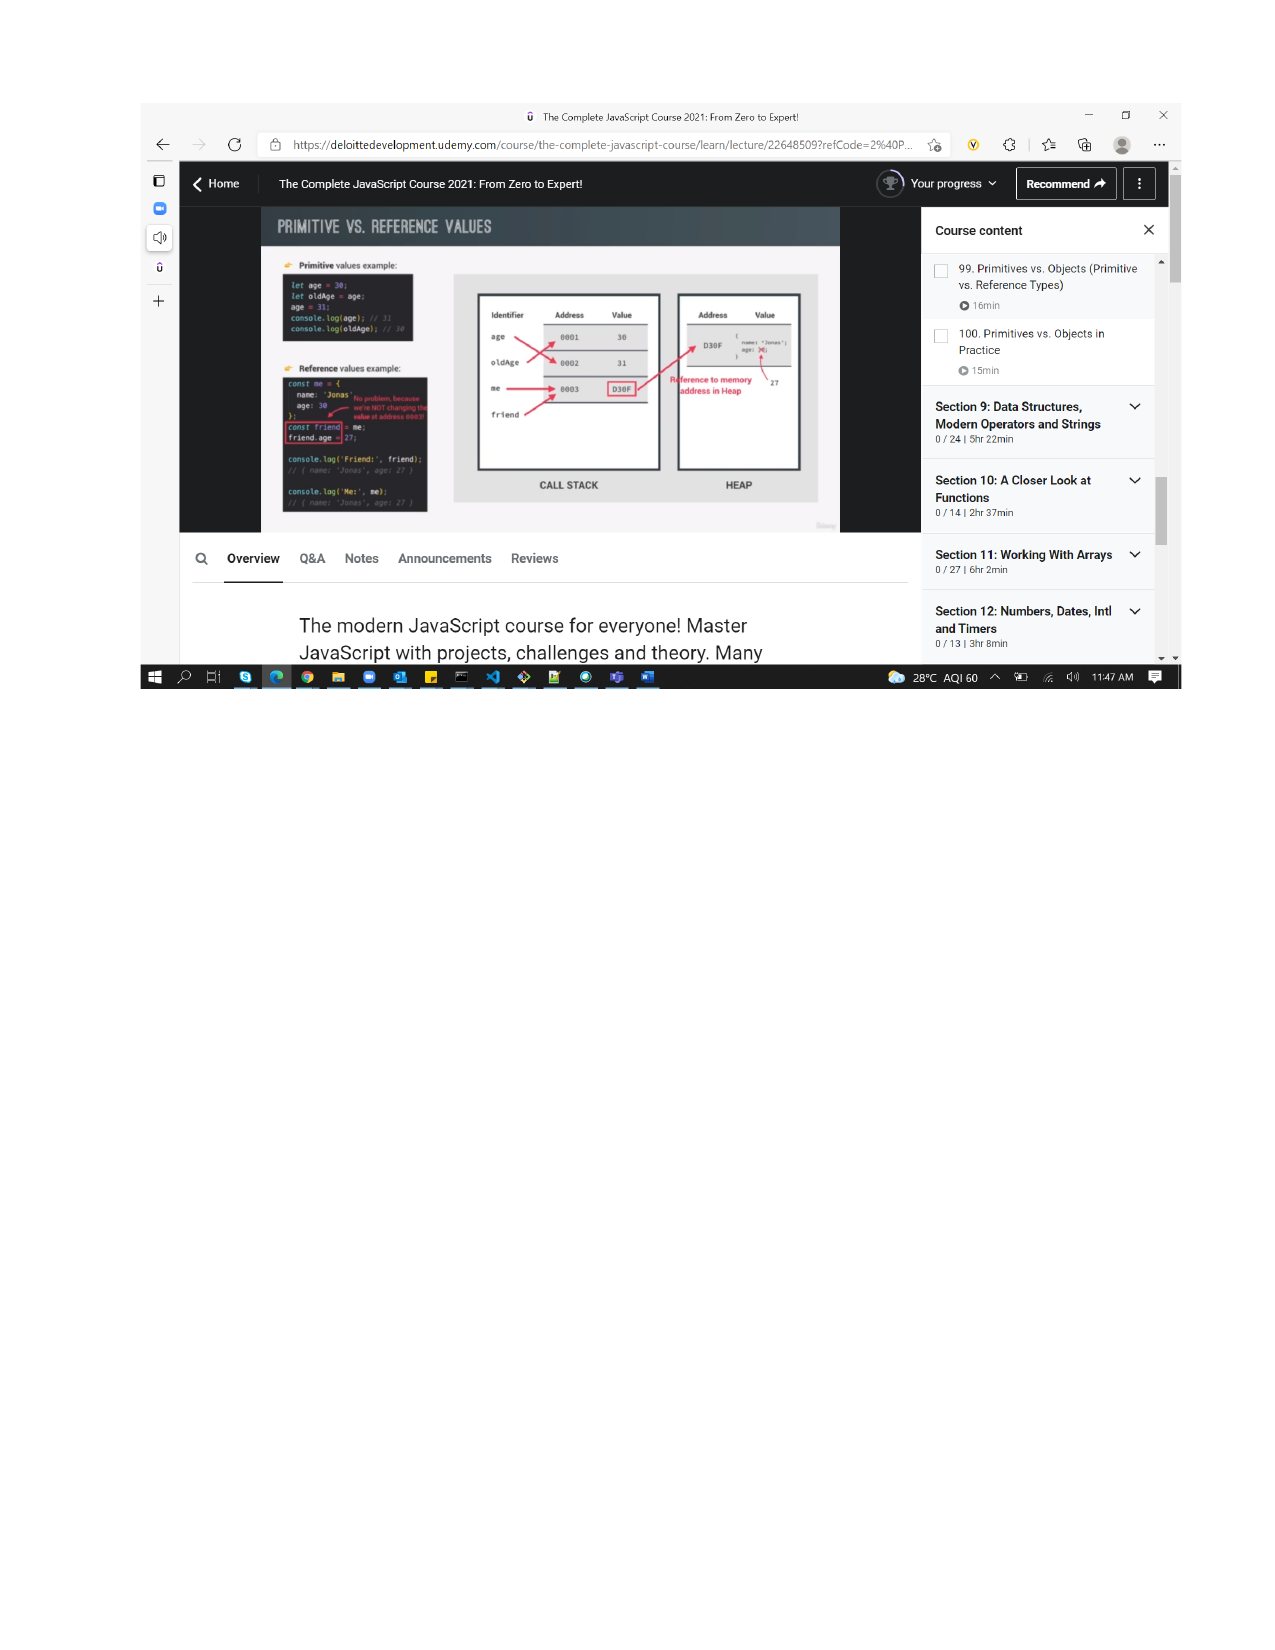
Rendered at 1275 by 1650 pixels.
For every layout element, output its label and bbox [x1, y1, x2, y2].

picture [140, 103, 1182, 689]
